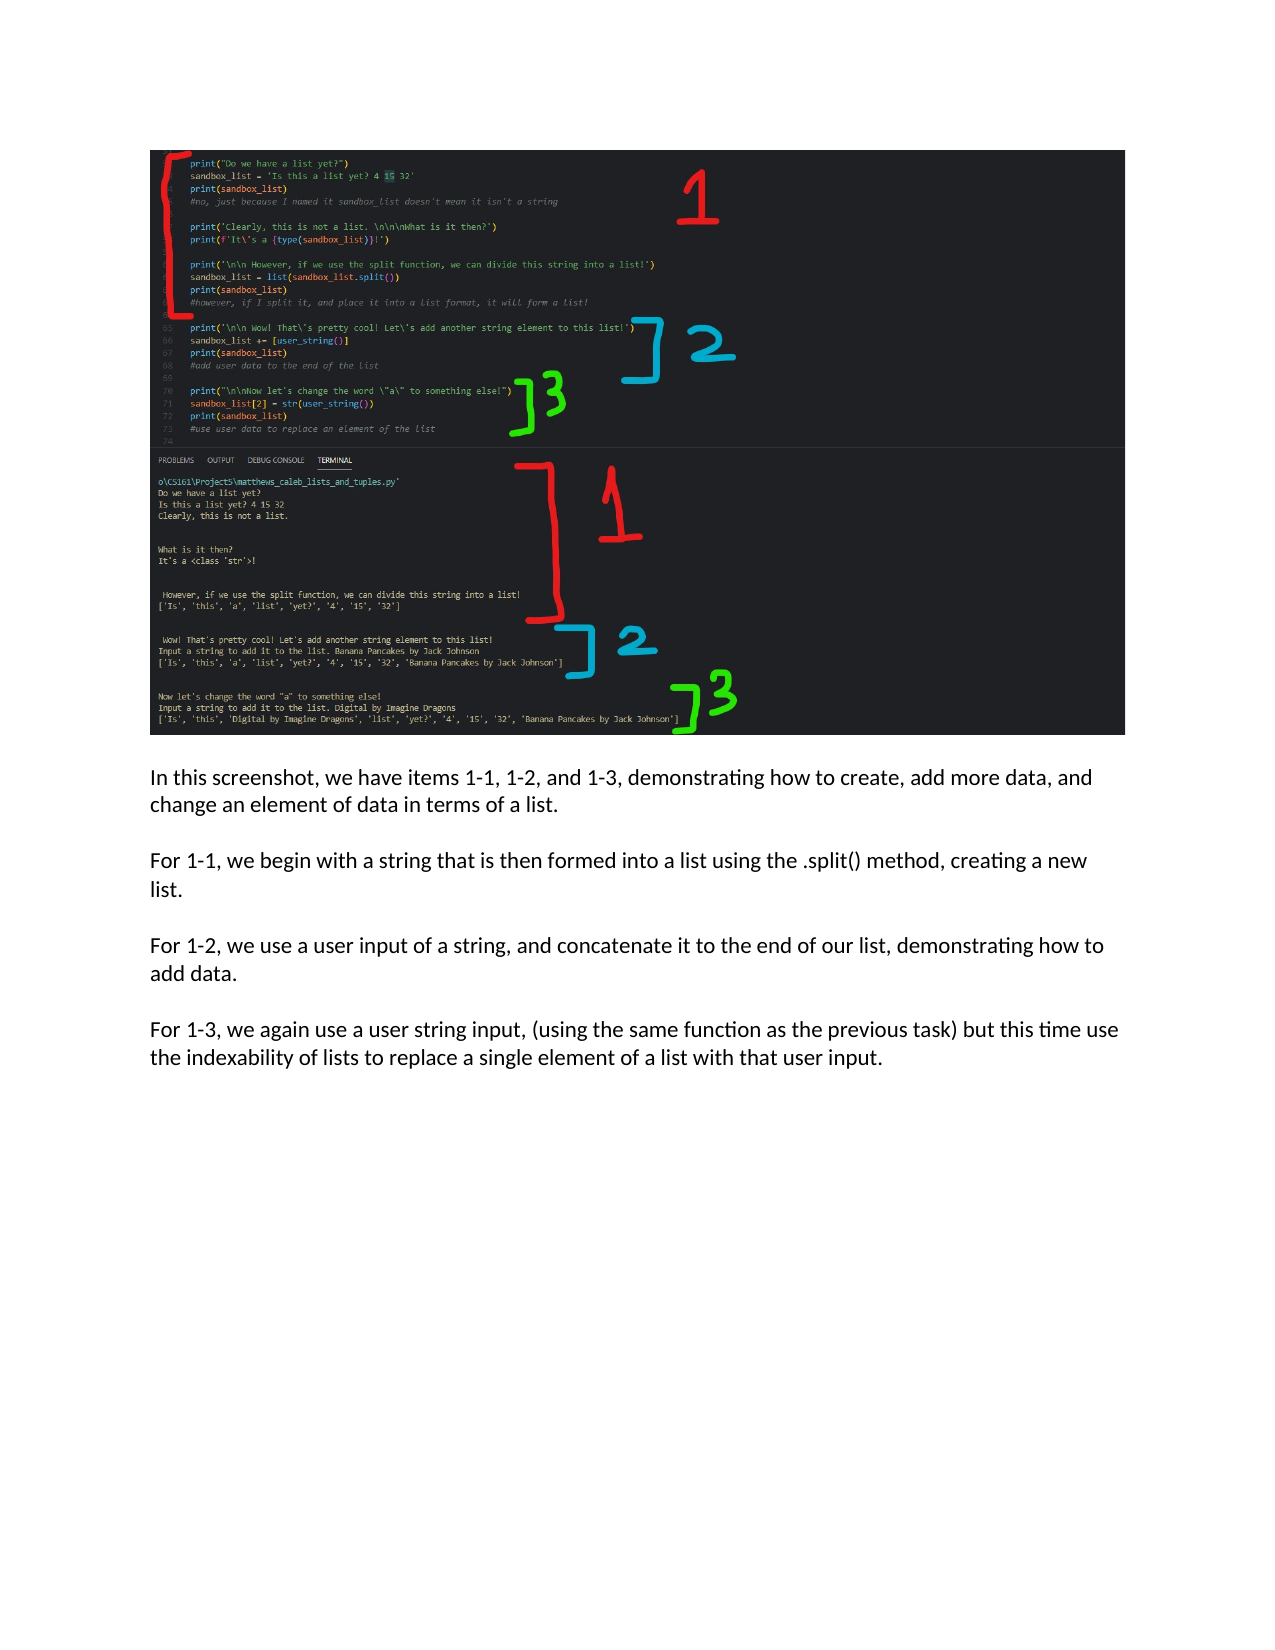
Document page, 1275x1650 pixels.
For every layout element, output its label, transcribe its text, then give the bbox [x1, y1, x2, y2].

text For 1-1, we begin with a string that is then formed into a list using the .split() method, creating a new list. [150, 847, 1125, 903]
text For 1-2, we use a user input of a string, and concatenate it to the end of our list, demonstrating how to add data. [150, 931, 1125, 987]
text For 1-3, we again use a user string input, (using the same function as the previous task) but this time use the indexability of lists to replace a single element of a list with that user input. [150, 1015, 1125, 1071]
picture [150, 150, 1125, 735]
text In this screenshot, we have items 1-1, 1-2, and 1-3, demonstrating how to create, add more data, and change an element of data in terms of a list. [150, 763, 1125, 819]
